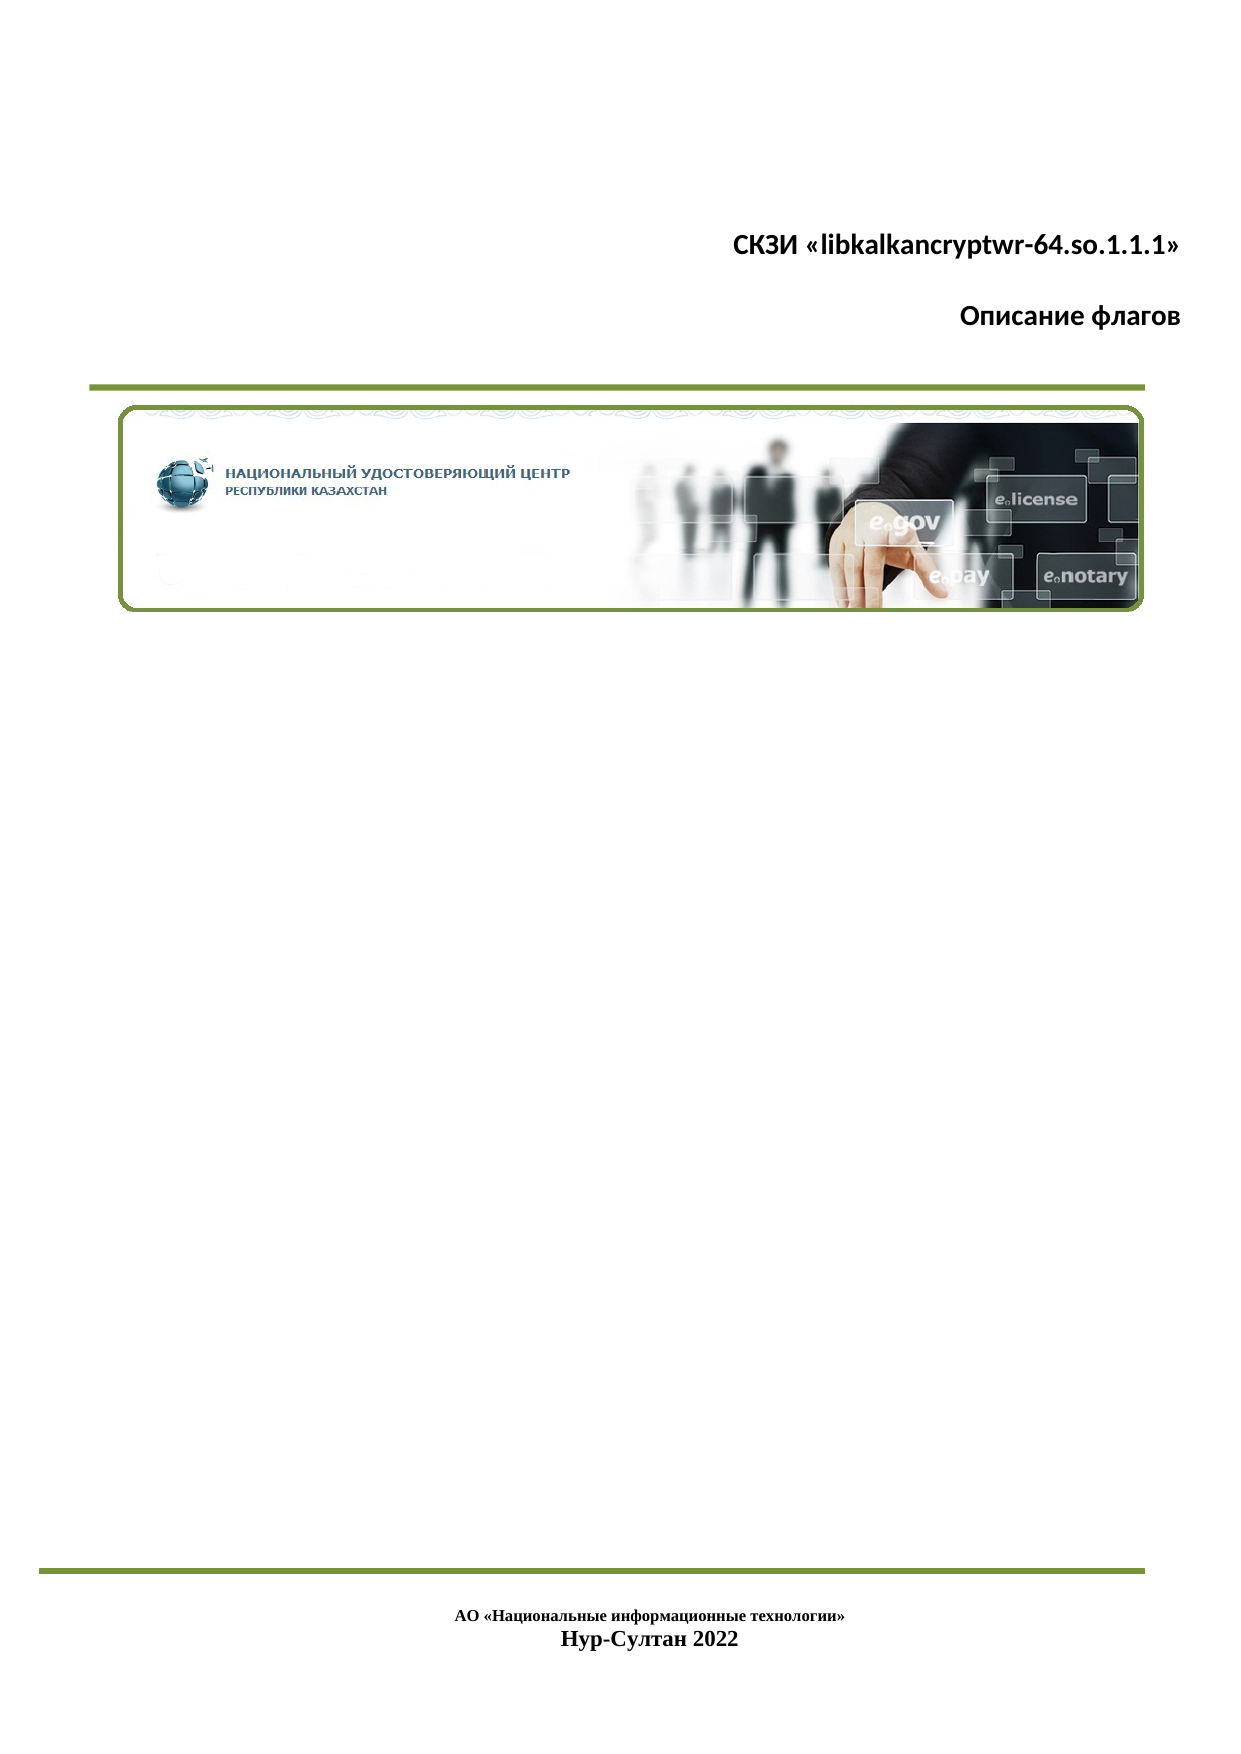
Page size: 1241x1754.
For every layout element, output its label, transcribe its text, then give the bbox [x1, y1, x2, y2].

picture [118, 404, 1146, 612]
text СКЗИ «libkalkancryptwr-64.so.1.1.1» [118, 226, 1181, 262]
text Описание флагов [118, 262, 1181, 333]
